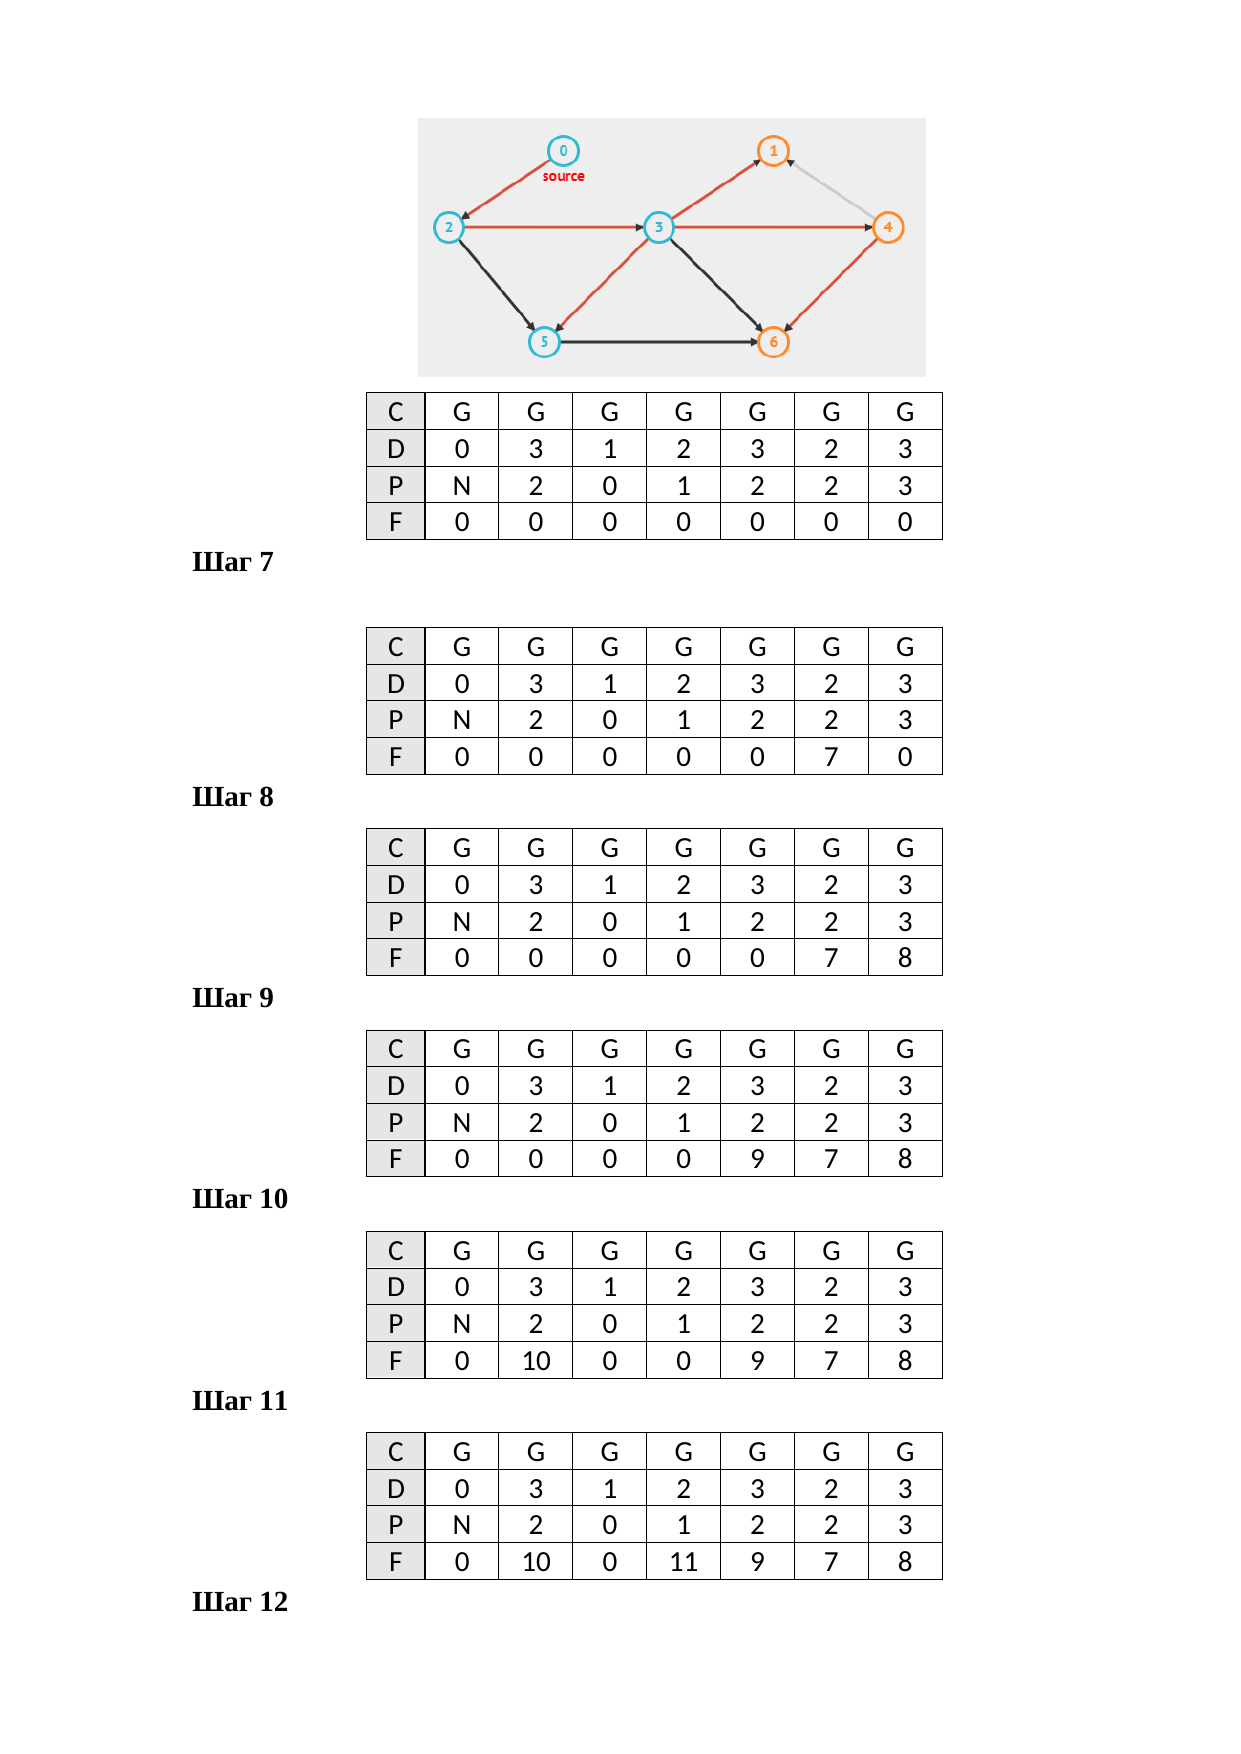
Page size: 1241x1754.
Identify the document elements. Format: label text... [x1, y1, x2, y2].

table_cell P [367, 1305, 424, 1341]
table_cell 3 [869, 665, 942, 700]
table_cell 0 [573, 939, 646, 975]
table_cell N [426, 701, 498, 737]
table_header C [367, 829, 424, 865]
table_header G [869, 393, 942, 429]
table_cell 8 [869, 1342, 942, 1377]
table_cell 2 [795, 467, 868, 502]
table_cell 2 [795, 430, 868, 466]
table_cell 9 [721, 1141, 794, 1176]
table_header G [721, 628, 794, 664]
table_cell 0 [426, 1067, 498, 1103]
table_header G [795, 628, 868, 664]
table_cell 0 [499, 738, 572, 774]
table_header G [573, 393, 646, 429]
table_cell 0 [426, 1543, 498, 1579]
table_cell D [367, 1269, 424, 1304]
table_cell 2 [721, 1305, 794, 1341]
table_cell F [367, 503, 424, 539]
table_header C [367, 393, 424, 429]
table_header G [795, 1433, 868, 1469]
table_cell 2 [795, 1067, 868, 1103]
table_cell 3 [499, 1269, 572, 1304]
text Шаг 11 [118, 1383, 1152, 1416]
table_cell 2 [721, 903, 794, 938]
table_header G [869, 829, 942, 865]
table_cell 7 [795, 1543, 868, 1579]
table_cell 1 [573, 1269, 646, 1304]
table_cell 2 [795, 1305, 868, 1341]
table_cell 2 [647, 1269, 720, 1304]
table_cell 2 [647, 1470, 720, 1505]
table_cell 1 [573, 1067, 646, 1103]
table_cell P [367, 1506, 424, 1542]
table_header G [426, 1031, 498, 1066]
picture [417, 118, 926, 377]
table_cell 3 [869, 903, 942, 938]
table_header G [426, 393, 498, 429]
table_cell 0 [573, 503, 646, 539]
table_cell 0 [573, 701, 646, 737]
table_cell 2 [795, 665, 868, 700]
table_cell 0 [426, 430, 498, 466]
table_cell 3 [721, 665, 794, 700]
text Шаг 9 [118, 980, 1152, 1014]
table_header G [795, 1031, 868, 1066]
table_header G [426, 1232, 498, 1267]
table_cell 3 [869, 701, 942, 737]
table_cell 1 [573, 665, 646, 700]
table_cell 3 [869, 1305, 942, 1341]
text Шаг 10 [118, 1181, 1152, 1215]
table_header C [367, 1232, 424, 1267]
table_cell 1 [647, 467, 720, 502]
table_cell F [367, 1342, 424, 1377]
table_cell 3 [869, 1104, 942, 1139]
table_cell 0 [499, 939, 572, 975]
table_cell 2 [499, 1104, 572, 1139]
table_cell 0 [647, 1141, 720, 1176]
table_cell 0 [426, 1342, 498, 1377]
table_header G [647, 393, 720, 429]
table_cell 9 [721, 1543, 794, 1579]
table_cell N [426, 1104, 498, 1139]
table_cell 2 [499, 903, 572, 938]
table_header G [573, 628, 646, 664]
table_cell 3 [869, 430, 942, 466]
table_cell 2 [647, 665, 720, 700]
table_cell 0 [573, 1305, 646, 1341]
table_cell 1 [647, 1104, 720, 1139]
table_header G [499, 1232, 572, 1267]
table_header G [869, 1232, 942, 1267]
table_cell 2 [721, 1104, 794, 1139]
table_cell 0 [426, 503, 498, 539]
text Шаг 12 [118, 1584, 1152, 1617]
table_cell 1 [647, 1506, 720, 1542]
table_cell 2 [499, 1305, 572, 1341]
table_header G [869, 1433, 942, 1469]
table_cell 2 [795, 701, 868, 737]
table_cell 3 [869, 467, 942, 502]
table_cell 0 [869, 503, 942, 539]
table_header G [573, 1433, 646, 1469]
table_cell 1 [647, 903, 720, 938]
table_cell 0 [869, 738, 942, 774]
table_cell 7 [795, 738, 868, 774]
table_cell 3 [869, 1269, 942, 1304]
table_cell D [367, 665, 424, 700]
table_header G [795, 829, 868, 865]
table_header G [721, 1433, 794, 1469]
table_cell 1 [573, 430, 646, 466]
table_cell 2 [499, 701, 572, 737]
table_cell 2 [499, 1506, 572, 1542]
table_header G [573, 1232, 646, 1267]
table_cell 0 [795, 503, 868, 539]
table_cell 3 [721, 1470, 794, 1505]
table_cell 2 [499, 467, 572, 502]
table_header G [647, 628, 720, 664]
table_cell 3 [721, 430, 794, 466]
table_cell 0 [499, 503, 572, 539]
table_header G [426, 628, 498, 664]
table_cell 1 [647, 701, 720, 737]
table_cell 2 [647, 430, 720, 466]
table_header G [647, 1232, 720, 1267]
table_header G [721, 829, 794, 865]
table_header C [367, 628, 424, 664]
table_cell 8 [869, 1543, 942, 1579]
table_cell 2 [795, 1506, 868, 1542]
table_header G [499, 393, 572, 429]
table_header G [499, 1031, 572, 1066]
table_header G [869, 628, 942, 664]
table_cell 0 [426, 1269, 498, 1304]
table_cell N [426, 1305, 498, 1341]
table_cell 2 [721, 701, 794, 737]
table_cell F [367, 1543, 424, 1579]
table_cell 3 [721, 1067, 794, 1103]
table_cell 3 [499, 665, 572, 700]
table_header G [426, 1433, 498, 1469]
table_cell P [367, 1104, 424, 1139]
table_cell 0 [721, 738, 794, 774]
table_cell 10 [499, 1543, 572, 1579]
table_cell 0 [573, 1342, 646, 1377]
table_cell 3 [499, 1470, 572, 1505]
table_header G [795, 393, 868, 429]
table_cell D [367, 430, 424, 466]
table_cell 0 [647, 939, 720, 975]
table_cell 1 [573, 866, 646, 902]
table_header G [869, 1031, 942, 1066]
table_header G [721, 1232, 794, 1267]
table_cell N [426, 1506, 498, 1542]
table_header G [573, 1031, 646, 1066]
table_cell P [367, 903, 424, 938]
table_cell F [367, 939, 424, 975]
table_cell 0 [426, 665, 498, 700]
table_cell 10 [499, 1342, 572, 1377]
table_cell 8 [869, 1141, 942, 1176]
table_cell F [367, 738, 424, 774]
table_cell 2 [795, 1104, 868, 1139]
table_cell 1 [647, 1305, 720, 1341]
table_cell 0 [647, 1342, 720, 1377]
table_header G [721, 1031, 794, 1066]
table_cell 0 [573, 738, 646, 774]
table_cell 0 [499, 1141, 572, 1176]
table_header G [426, 829, 498, 865]
table_cell 1 [573, 1470, 646, 1505]
table_cell 3 [721, 866, 794, 902]
table_cell 2 [647, 1067, 720, 1103]
table_cell 0 [573, 903, 646, 938]
table_cell 2 [795, 866, 868, 902]
table_header G [647, 829, 720, 865]
table_header C [367, 1433, 424, 1469]
table_cell 0 [573, 467, 646, 502]
table_cell F [367, 1141, 424, 1176]
table_cell 9 [721, 1342, 794, 1377]
table_cell 0 [721, 939, 794, 975]
table_header C [367, 1031, 424, 1066]
table_cell 3 [499, 430, 572, 466]
text Шаг 8 [118, 779, 1152, 812]
table_cell N [426, 467, 498, 502]
table_cell 0 [426, 866, 498, 902]
table_cell 0 [573, 1141, 646, 1176]
table_header G [499, 829, 572, 865]
text Шаг 7 [118, 544, 1152, 578]
table_cell D [367, 1470, 424, 1505]
table_cell 0 [573, 1543, 646, 1579]
table_cell 2 [795, 1470, 868, 1505]
table_header G [795, 1232, 868, 1267]
table_header G [499, 1433, 572, 1469]
table_cell 2 [721, 467, 794, 502]
table_cell 7 [795, 1141, 868, 1176]
table_cell 2 [795, 903, 868, 938]
table_header G [499, 628, 572, 664]
table_header G [573, 829, 646, 865]
table_cell 3 [721, 1269, 794, 1304]
table_cell 3 [869, 1470, 942, 1505]
table_header G [721, 393, 794, 429]
table_cell 0 [426, 939, 498, 975]
table_header G [647, 1031, 720, 1066]
table_cell D [367, 1067, 424, 1103]
table_cell 0 [426, 738, 498, 774]
table_cell 3 [499, 866, 572, 902]
table_cell 3 [869, 866, 942, 902]
table_cell 0 [721, 503, 794, 539]
table_cell 2 [647, 866, 720, 902]
table_cell 0 [647, 738, 720, 774]
table_cell 3 [499, 1067, 572, 1103]
table_cell 0 [573, 1104, 646, 1139]
table_cell D [367, 866, 424, 902]
table_cell 0 [426, 1141, 498, 1176]
table_cell 0 [573, 1506, 646, 1542]
table_cell 0 [426, 1470, 498, 1505]
table_cell P [367, 467, 424, 502]
table_cell N [426, 903, 498, 938]
table_cell 3 [869, 1067, 942, 1103]
table_cell 7 [795, 1342, 868, 1377]
table_cell 2 [721, 1506, 794, 1542]
table_cell 7 [795, 939, 868, 975]
table_cell 0 [647, 503, 720, 539]
table_cell 3 [869, 1506, 942, 1542]
table_cell 11 [647, 1543, 720, 1579]
table_header G [647, 1433, 720, 1469]
table_cell 8 [869, 939, 942, 975]
table_cell 2 [795, 1269, 868, 1304]
table_cell P [367, 701, 424, 737]
